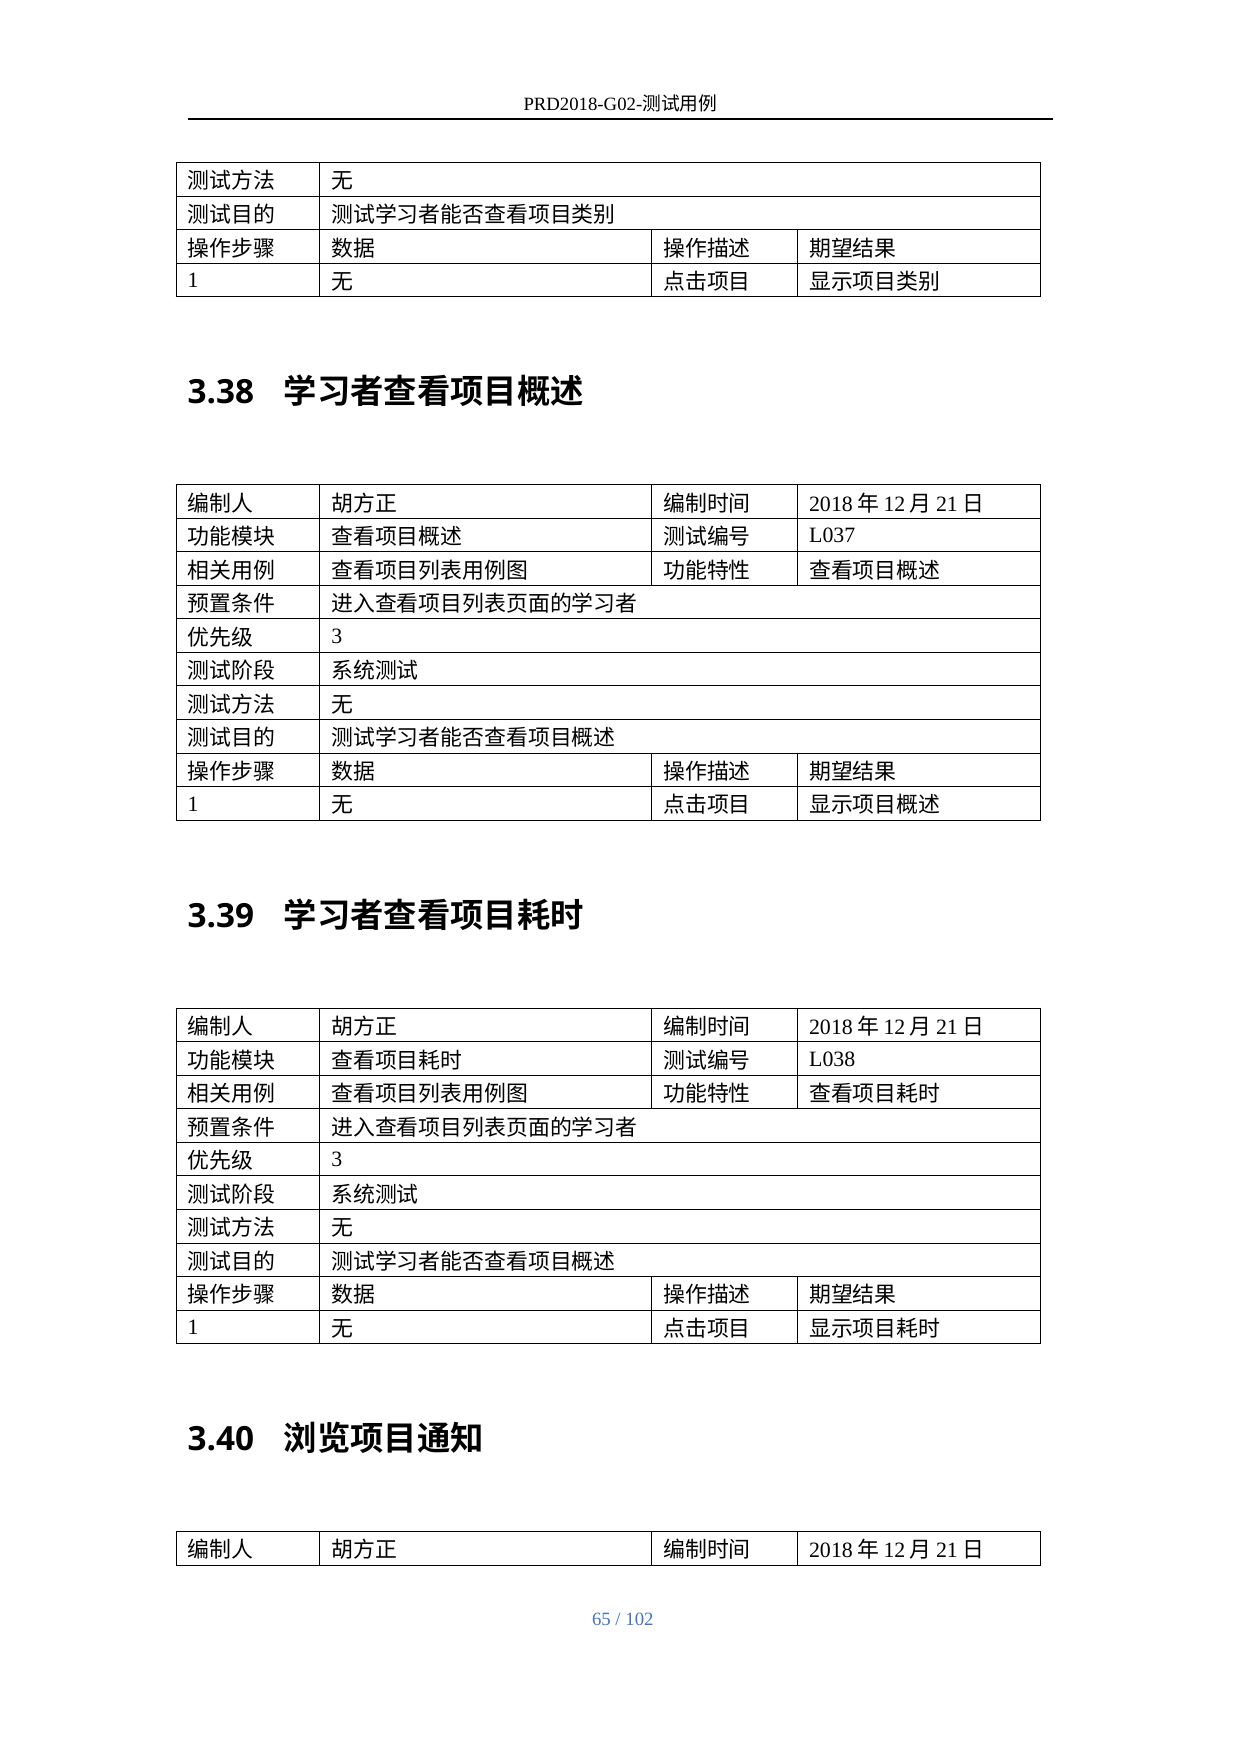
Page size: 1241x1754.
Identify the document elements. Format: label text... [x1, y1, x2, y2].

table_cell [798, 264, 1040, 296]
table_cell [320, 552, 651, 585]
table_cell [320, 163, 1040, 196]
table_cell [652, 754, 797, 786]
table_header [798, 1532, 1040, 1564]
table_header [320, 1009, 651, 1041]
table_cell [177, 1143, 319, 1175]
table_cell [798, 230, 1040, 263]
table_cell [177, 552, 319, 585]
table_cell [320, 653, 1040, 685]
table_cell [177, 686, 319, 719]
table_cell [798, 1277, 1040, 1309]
subtitle 学习者查看项目概述 [187, 357, 1053, 422]
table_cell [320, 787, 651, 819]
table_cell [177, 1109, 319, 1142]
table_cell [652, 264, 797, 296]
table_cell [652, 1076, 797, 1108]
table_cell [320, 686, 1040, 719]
subtitle 学习者查看项目耗时 [187, 880, 1053, 945]
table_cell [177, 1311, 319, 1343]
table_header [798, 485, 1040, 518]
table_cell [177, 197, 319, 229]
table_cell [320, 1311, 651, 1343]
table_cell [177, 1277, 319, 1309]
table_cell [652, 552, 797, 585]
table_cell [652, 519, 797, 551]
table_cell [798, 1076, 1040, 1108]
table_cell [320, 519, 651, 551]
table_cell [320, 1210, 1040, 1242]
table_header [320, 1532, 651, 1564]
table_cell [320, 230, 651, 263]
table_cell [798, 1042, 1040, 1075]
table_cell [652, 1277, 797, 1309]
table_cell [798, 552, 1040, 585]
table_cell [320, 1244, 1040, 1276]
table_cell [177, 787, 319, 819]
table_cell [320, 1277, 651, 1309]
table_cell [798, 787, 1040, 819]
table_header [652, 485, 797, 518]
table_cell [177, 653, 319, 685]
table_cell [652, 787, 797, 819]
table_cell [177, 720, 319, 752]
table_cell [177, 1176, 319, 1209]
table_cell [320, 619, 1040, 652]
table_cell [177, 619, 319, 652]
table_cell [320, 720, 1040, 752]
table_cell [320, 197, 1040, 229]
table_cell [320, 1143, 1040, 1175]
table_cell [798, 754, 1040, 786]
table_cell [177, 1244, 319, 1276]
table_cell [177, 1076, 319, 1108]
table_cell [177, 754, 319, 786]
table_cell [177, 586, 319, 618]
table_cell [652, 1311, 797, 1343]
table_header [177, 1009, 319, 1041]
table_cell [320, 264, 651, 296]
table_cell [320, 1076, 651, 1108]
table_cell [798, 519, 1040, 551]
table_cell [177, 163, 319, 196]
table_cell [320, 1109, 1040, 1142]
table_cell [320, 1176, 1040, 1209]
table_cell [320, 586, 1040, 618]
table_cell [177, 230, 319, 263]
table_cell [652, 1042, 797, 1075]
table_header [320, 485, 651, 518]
subtitle 浏览项目通知 [187, 1404, 1053, 1469]
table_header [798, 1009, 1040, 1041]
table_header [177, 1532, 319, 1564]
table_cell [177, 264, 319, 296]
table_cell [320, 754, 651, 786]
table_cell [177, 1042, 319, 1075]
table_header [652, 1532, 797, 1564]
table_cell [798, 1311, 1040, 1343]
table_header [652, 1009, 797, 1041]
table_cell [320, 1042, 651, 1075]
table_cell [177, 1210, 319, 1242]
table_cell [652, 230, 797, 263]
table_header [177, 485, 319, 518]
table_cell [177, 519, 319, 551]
